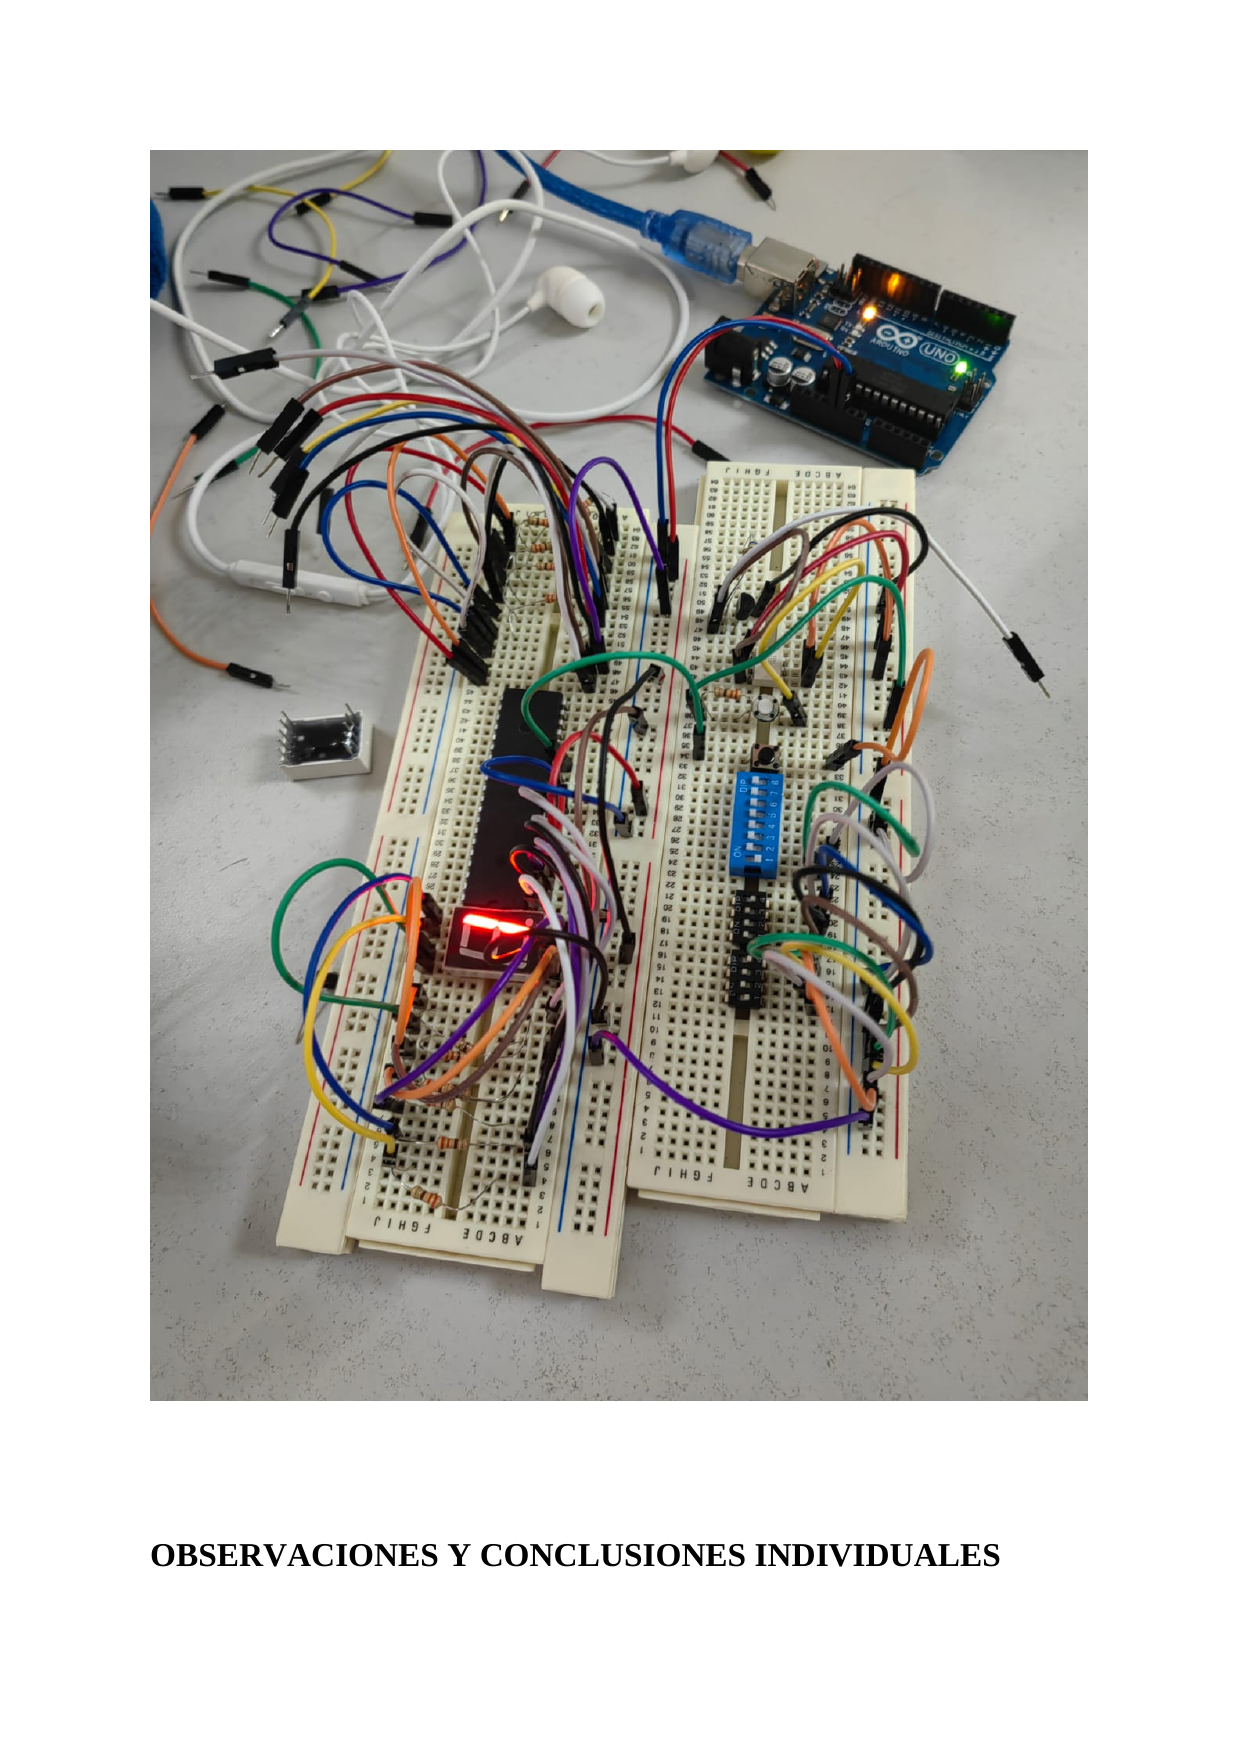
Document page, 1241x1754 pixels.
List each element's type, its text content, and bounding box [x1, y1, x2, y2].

text OBSERVACIONES Y CONCLUSIONES INDIVIDUALES [150, 1535, 1090, 1573]
picture [150, 150, 1088, 1401]
